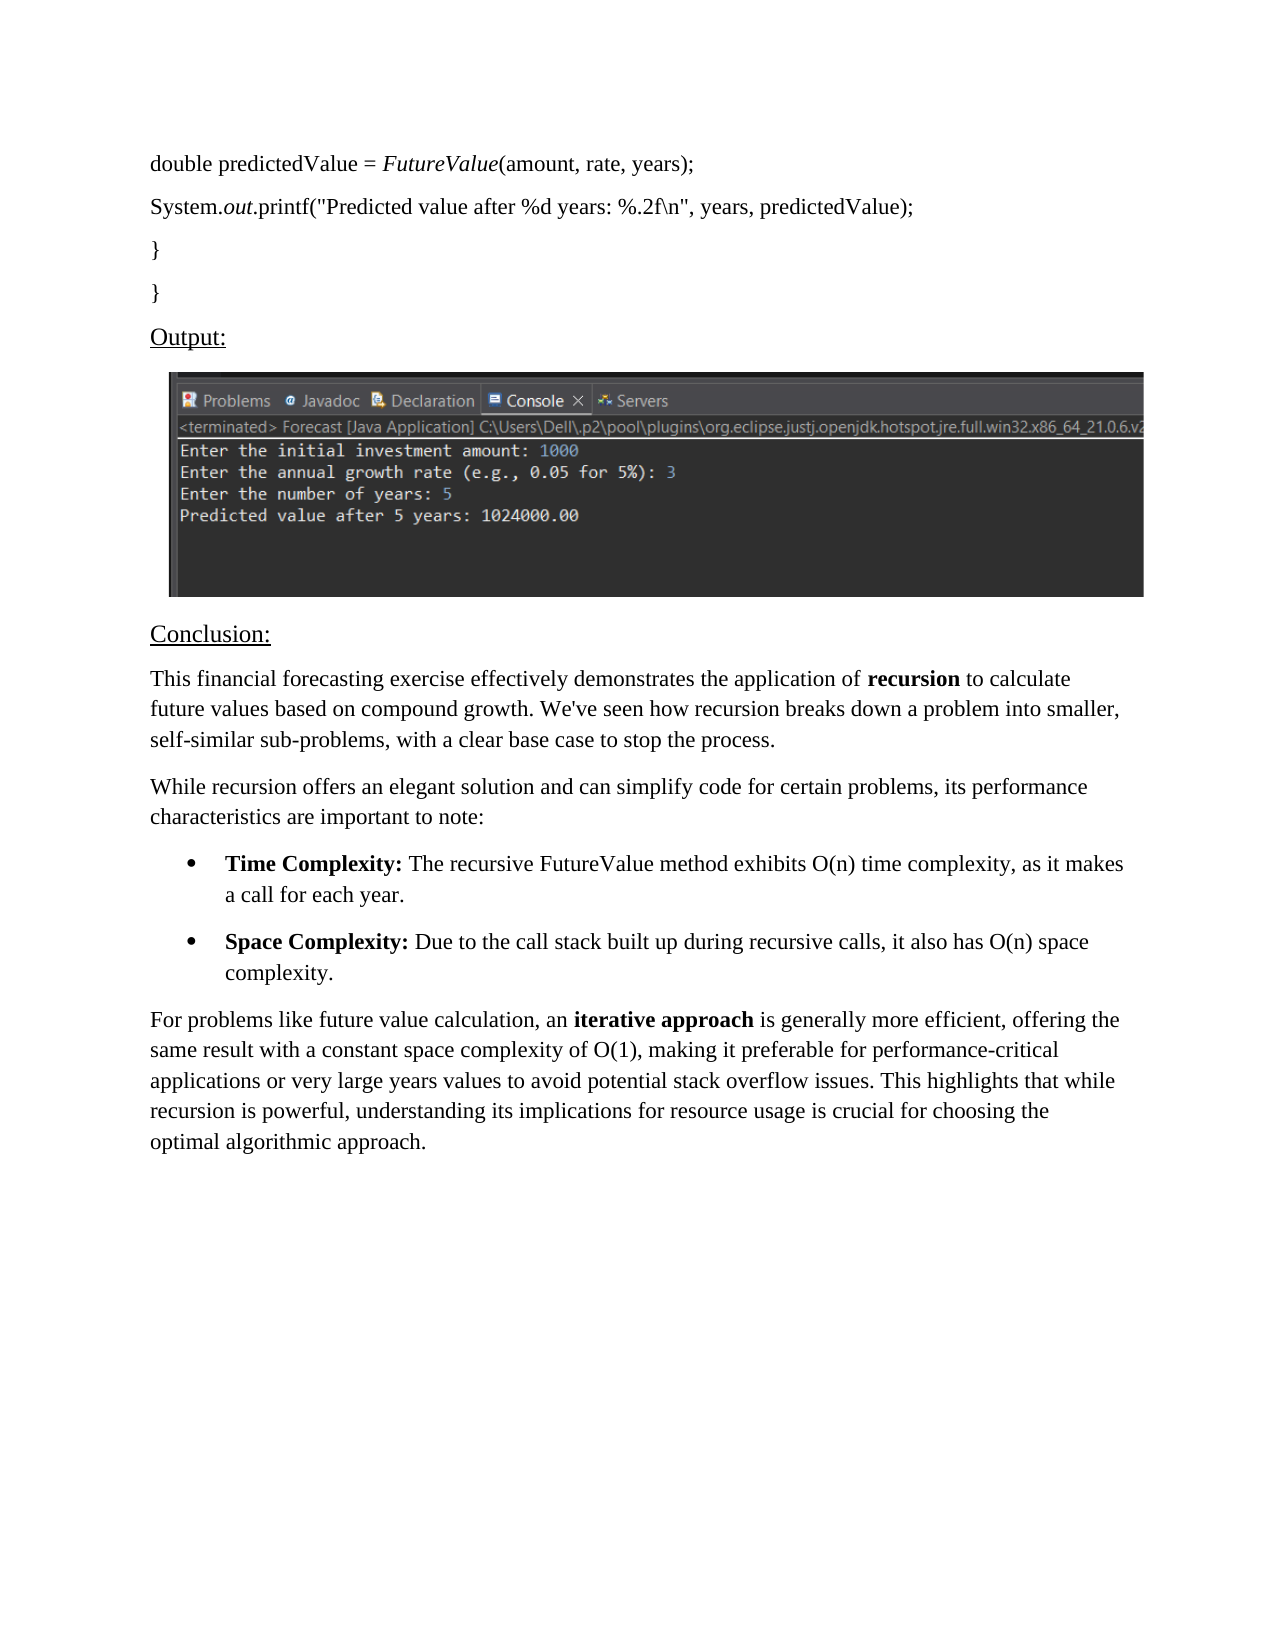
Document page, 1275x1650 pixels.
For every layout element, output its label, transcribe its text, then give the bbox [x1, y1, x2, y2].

text } [150, 236, 1125, 262]
list Space Complexity: Due to the call stack built up during recursive calls, it also has O(n) space complexity. [187, 928, 1125, 985]
text Output: [150, 322, 1125, 351]
list Time Complexity: The recursive FutureValue method exhibits O(n) time complexity, as it makes a call for each year. [187, 851, 1125, 907]
text Conclusion: [150, 619, 1125, 648]
text For problems like future value calculation, an iterative approach is generally more efficient, offering the same result with a constant space complexity of O(1), making it preferable for performance-critical applications or very large years values to avoid potential stack overflow issues. This highlights that while recursion is powerful, understanding its implications for resource usage is crucial for choosing the optimal algorithmic approach. [150, 1006, 1125, 1154]
text While recursion offers an elegant solution and can simplify code for certain problems, its performance characteristics are important to note: [150, 773, 1125, 830]
text System.out.printf("Predicted value after %d years: %.2f\n", years, predictedValue); [150, 193, 1125, 219]
text } [150, 279, 1125, 305]
text This financial forecasting exercise effectively demonstrates the application of recursion to calculate future values based on compound growth. We've seen how recursion breaks down a problem into smaller, self-similar sub-problems, with a clear base case to stop the process. [150, 664, 1125, 752]
text double predictedValue = FutureValue(amount, rate, years); [150, 150, 1125, 176]
